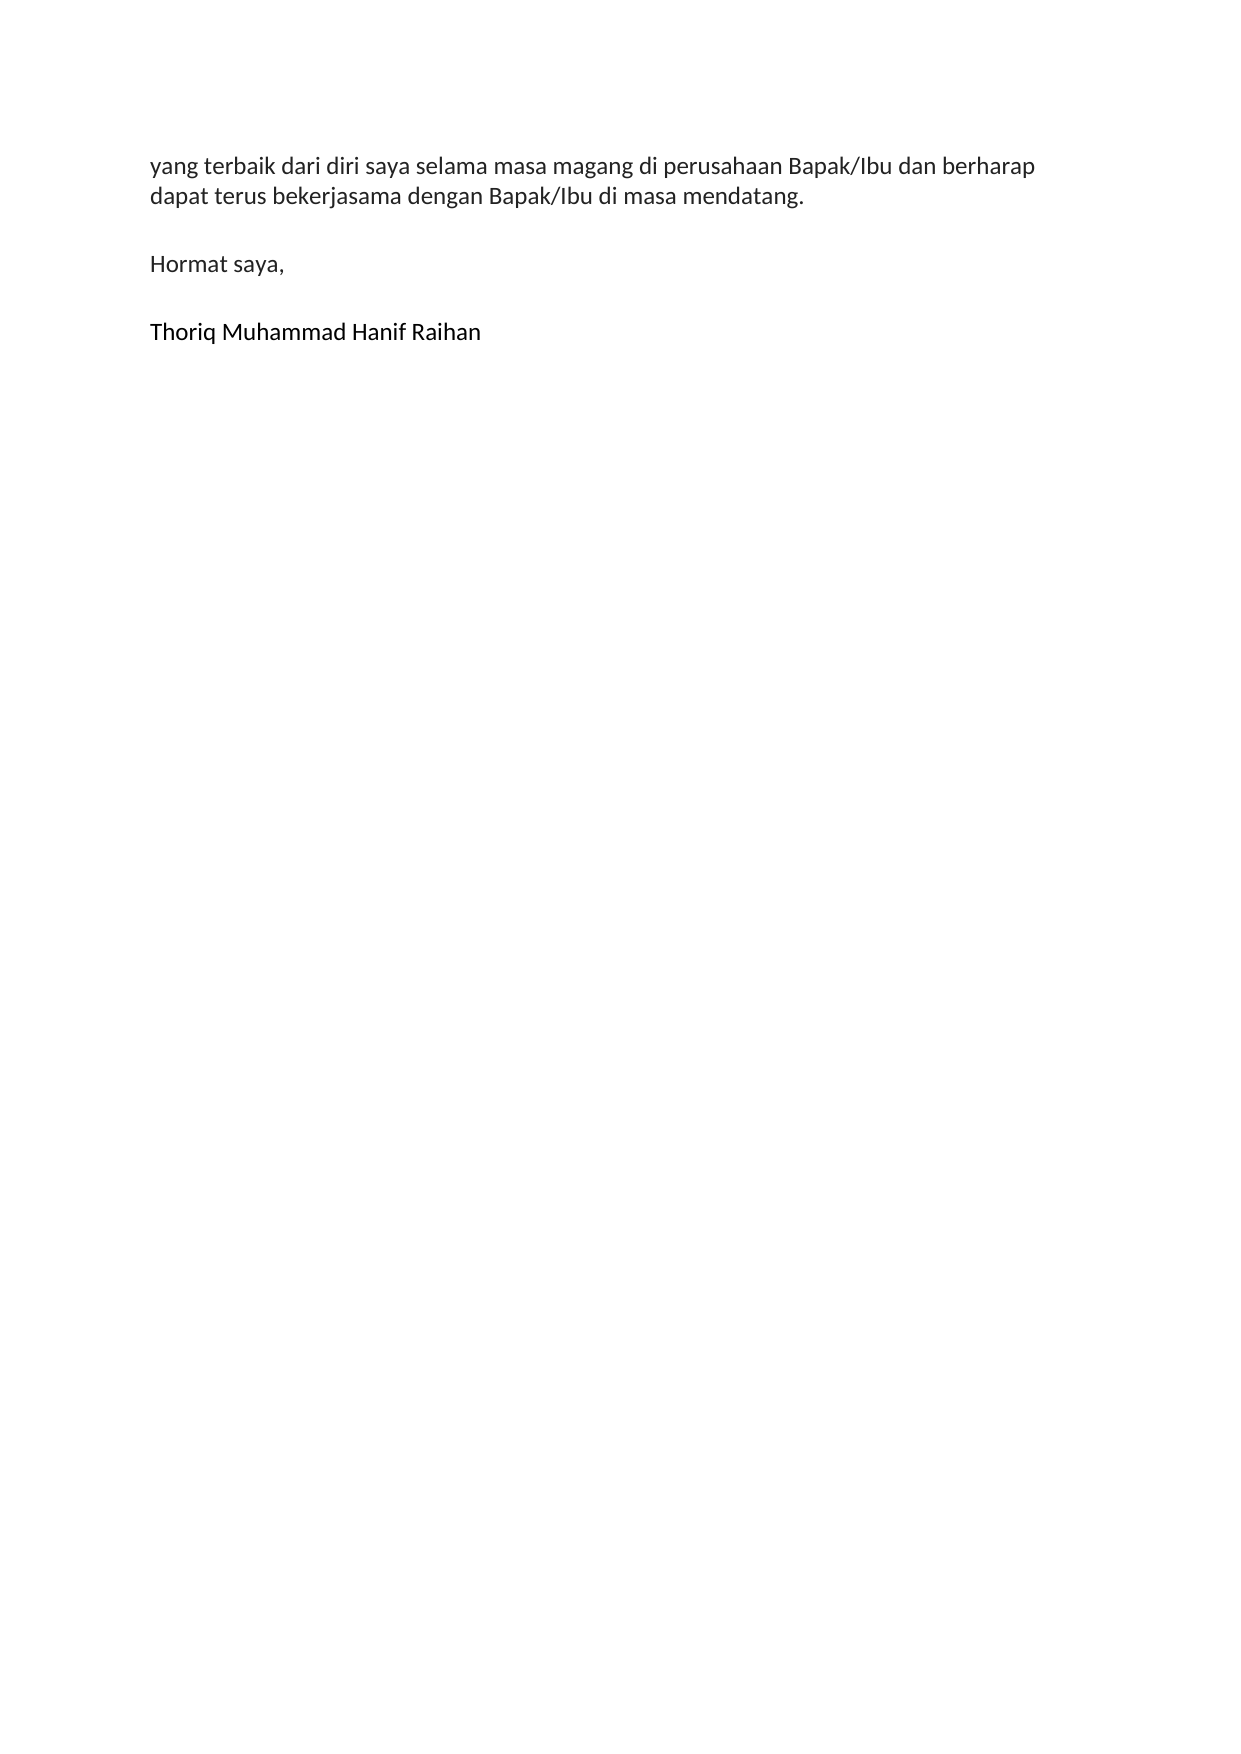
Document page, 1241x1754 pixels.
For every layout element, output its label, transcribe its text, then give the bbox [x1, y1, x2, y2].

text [150, 150, 1090, 211]
text Thoriq Muhammad Hanif Raihan [150, 317, 1090, 347]
text Hormat saya, [150, 248, 1090, 279]
